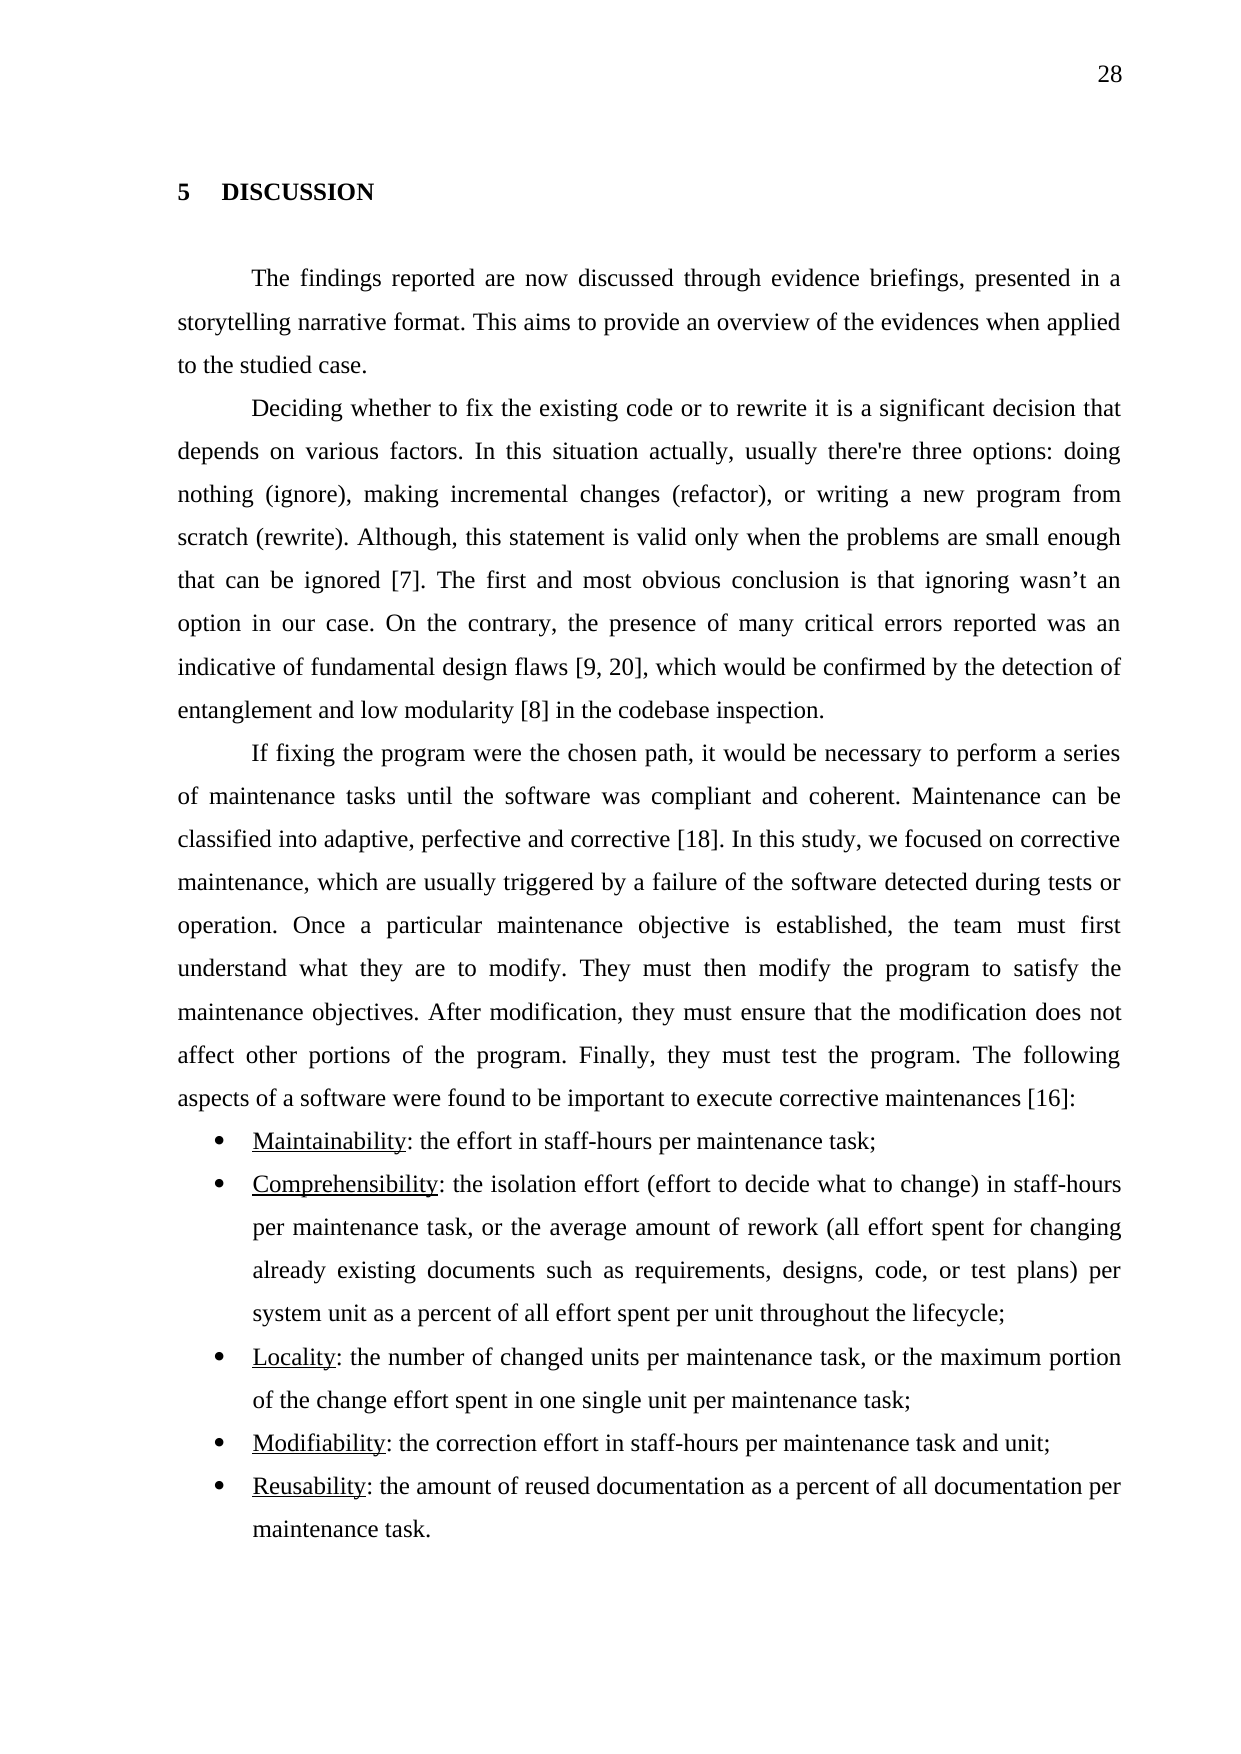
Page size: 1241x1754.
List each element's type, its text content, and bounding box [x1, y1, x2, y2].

text If fixing the program were the chosen path, it would be necessary to perform a series of maintenance tasks until the software was compliant and coherent. Maintenance can be classified into adaptive, perfective and corrective [18]. In this study, we focused on corrective maintenance, which are usually triggered by a failure of the software detected during tests or operation. Once a particular maintenance objective is established, the team must first understand what they are to modify. They must then modify the program to satisfy the maintenance objectives. After modification, they must ensure that the modification does not affect other portions of the program. Finally, they must test the program. The following aspects of a software were found to be important to execute corrective maintenances [16]: [177, 738, 1122, 1112]
list Reusability: the amount of reused documentation as a percent of all documentation per maintenance task. [215, 1471, 1122, 1543]
subtitle 5 DISCUSSION [177, 177, 1122, 206]
text Deciding whether to fix the existing code or to rewrite it is a significant decision that depends on various factors. In this situation actually, usually there're three options: doing nothing (ignore), making incremental changes (refactor), or writing a new program from scratch (rewrite). Although, this statement is valid only when the problems are small enough that can be ignored [7]. The first and most obvious conclusion is that ignoring wasn’t an option in our case. On the contrary, the presence of many critical errors reported was an indicative of fundamental design flaws [9, 20], which would be confirmed by the detection of entanglement and low modularity [8] in the codebase inspection. [177, 393, 1122, 723]
list Comprehensibility: the isolation effort (effort to decide what to change) in staff-hours per maintenance task, or the average amount of rework (all effort spent for changing already existing documents such as requirements, designs, code, or test plans) per system unit as a percent of all effort spent per unit throughout the lifecycle; [215, 1169, 1122, 1327]
list Locality: the number of changed units per maintenance task, or the maximum portion of the change effort spent in one single unit per maintenance task; [215, 1342, 1122, 1413]
text The findings reported are now discussed through evidence briefings, presented in a storytelling narrative format. This aims to provide an overview of the evidences when applied to the studied case. [177, 263, 1122, 378]
list Modifiability: the correction effort in staff-hours per maintenance task and unit; [215, 1428, 1122, 1457]
list Maintainability: the effort in staff-hours per maintenance task; [215, 1126, 1122, 1155]
